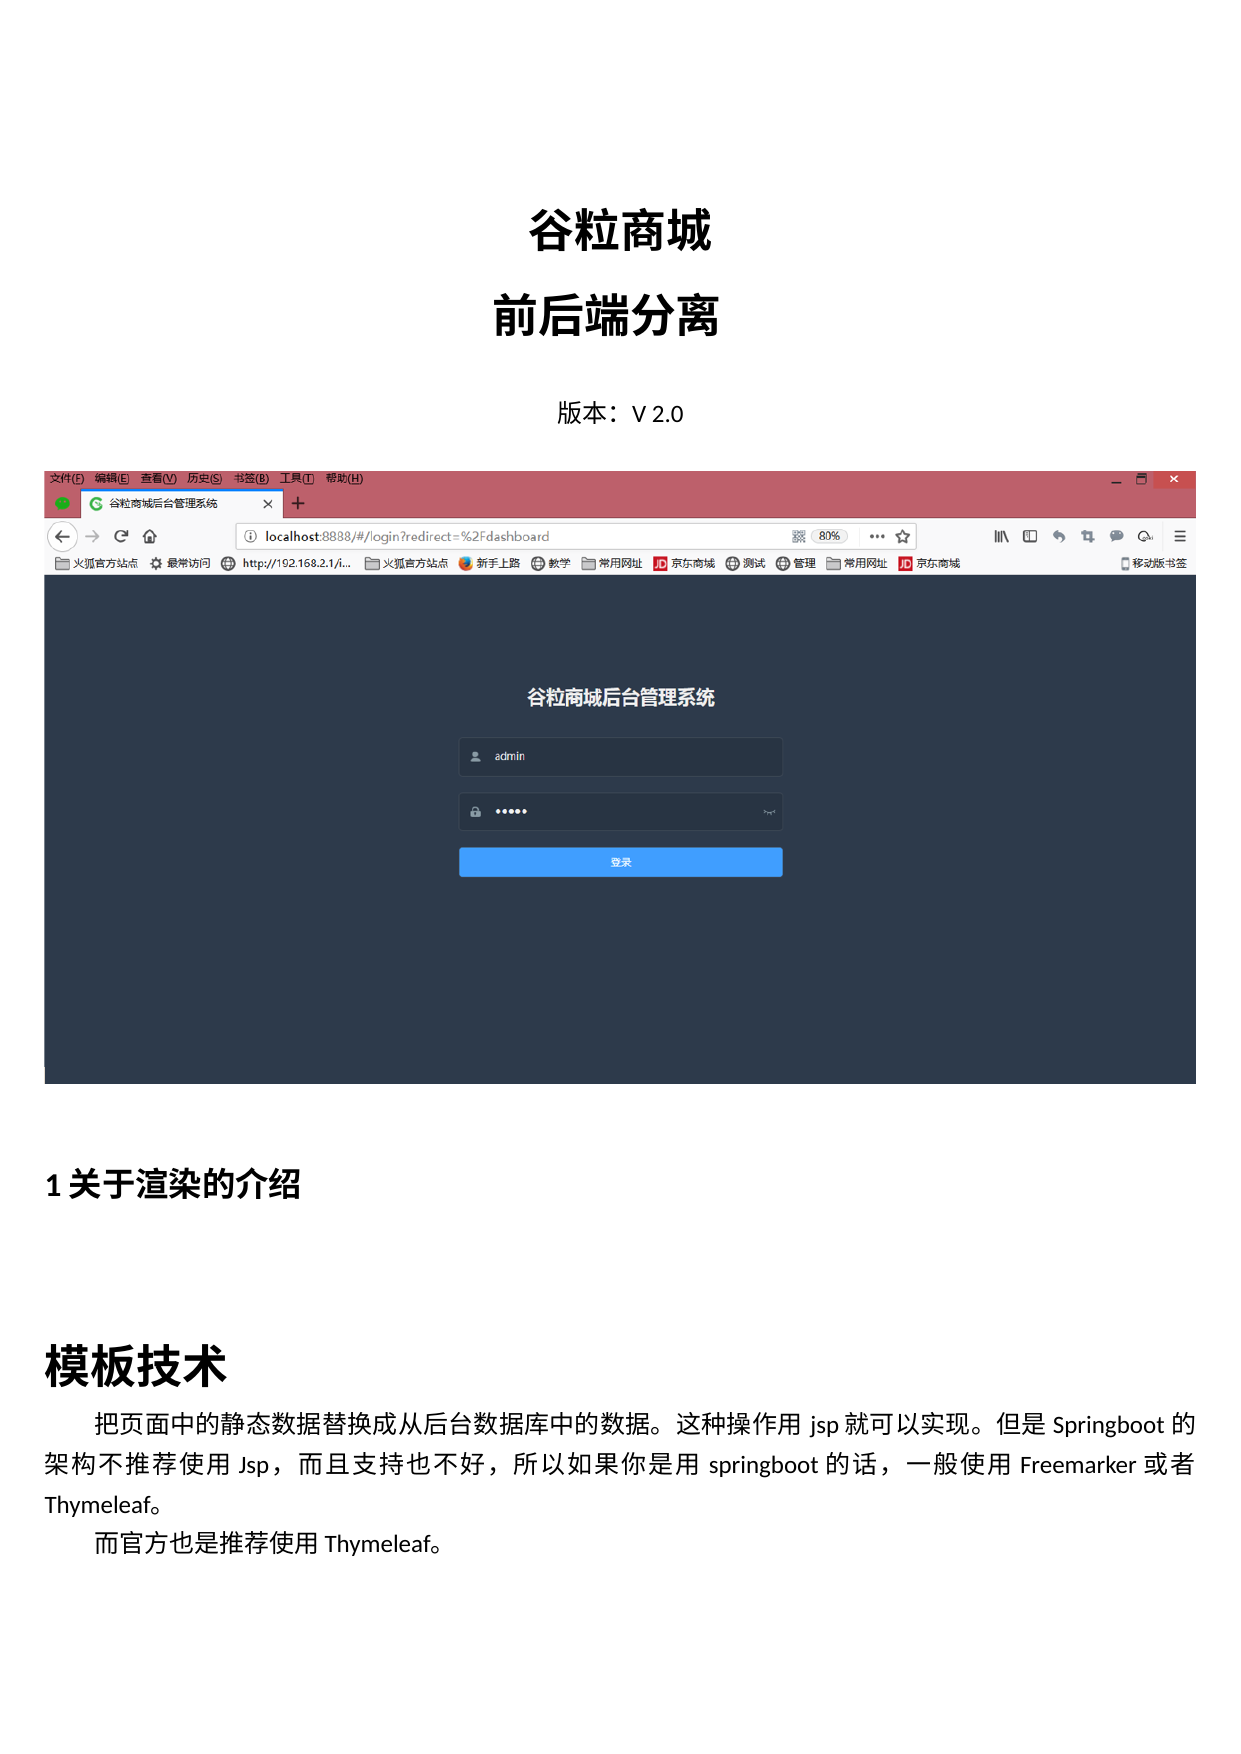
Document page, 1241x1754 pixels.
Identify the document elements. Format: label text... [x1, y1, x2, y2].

text 把页面中的静态数据替换成从后台数据库中的数据。这种操作用jsp就可以实现。但是Springboot 的架构不推荐使用Jsp，而且支持也不好，所以如果你是用springboot的话，一般使用Freemarker或者Thymeleaf。 [44, 1403, 1196, 1522]
text 版本：V 2.0 [44, 392, 1196, 432]
text 前后端分离 [44, 273, 1196, 353]
subtitle 1 关于渲染的介绍 [44, 1142, 1196, 1221]
title 谷粒商城 [44, 188, 1196, 267]
picture [44, 471, 1196, 1084]
text 而官方也是推荐使用Thymeleaf。 [44, 1522, 1196, 1562]
text 模板技术 [44, 1324, 1196, 1403]
